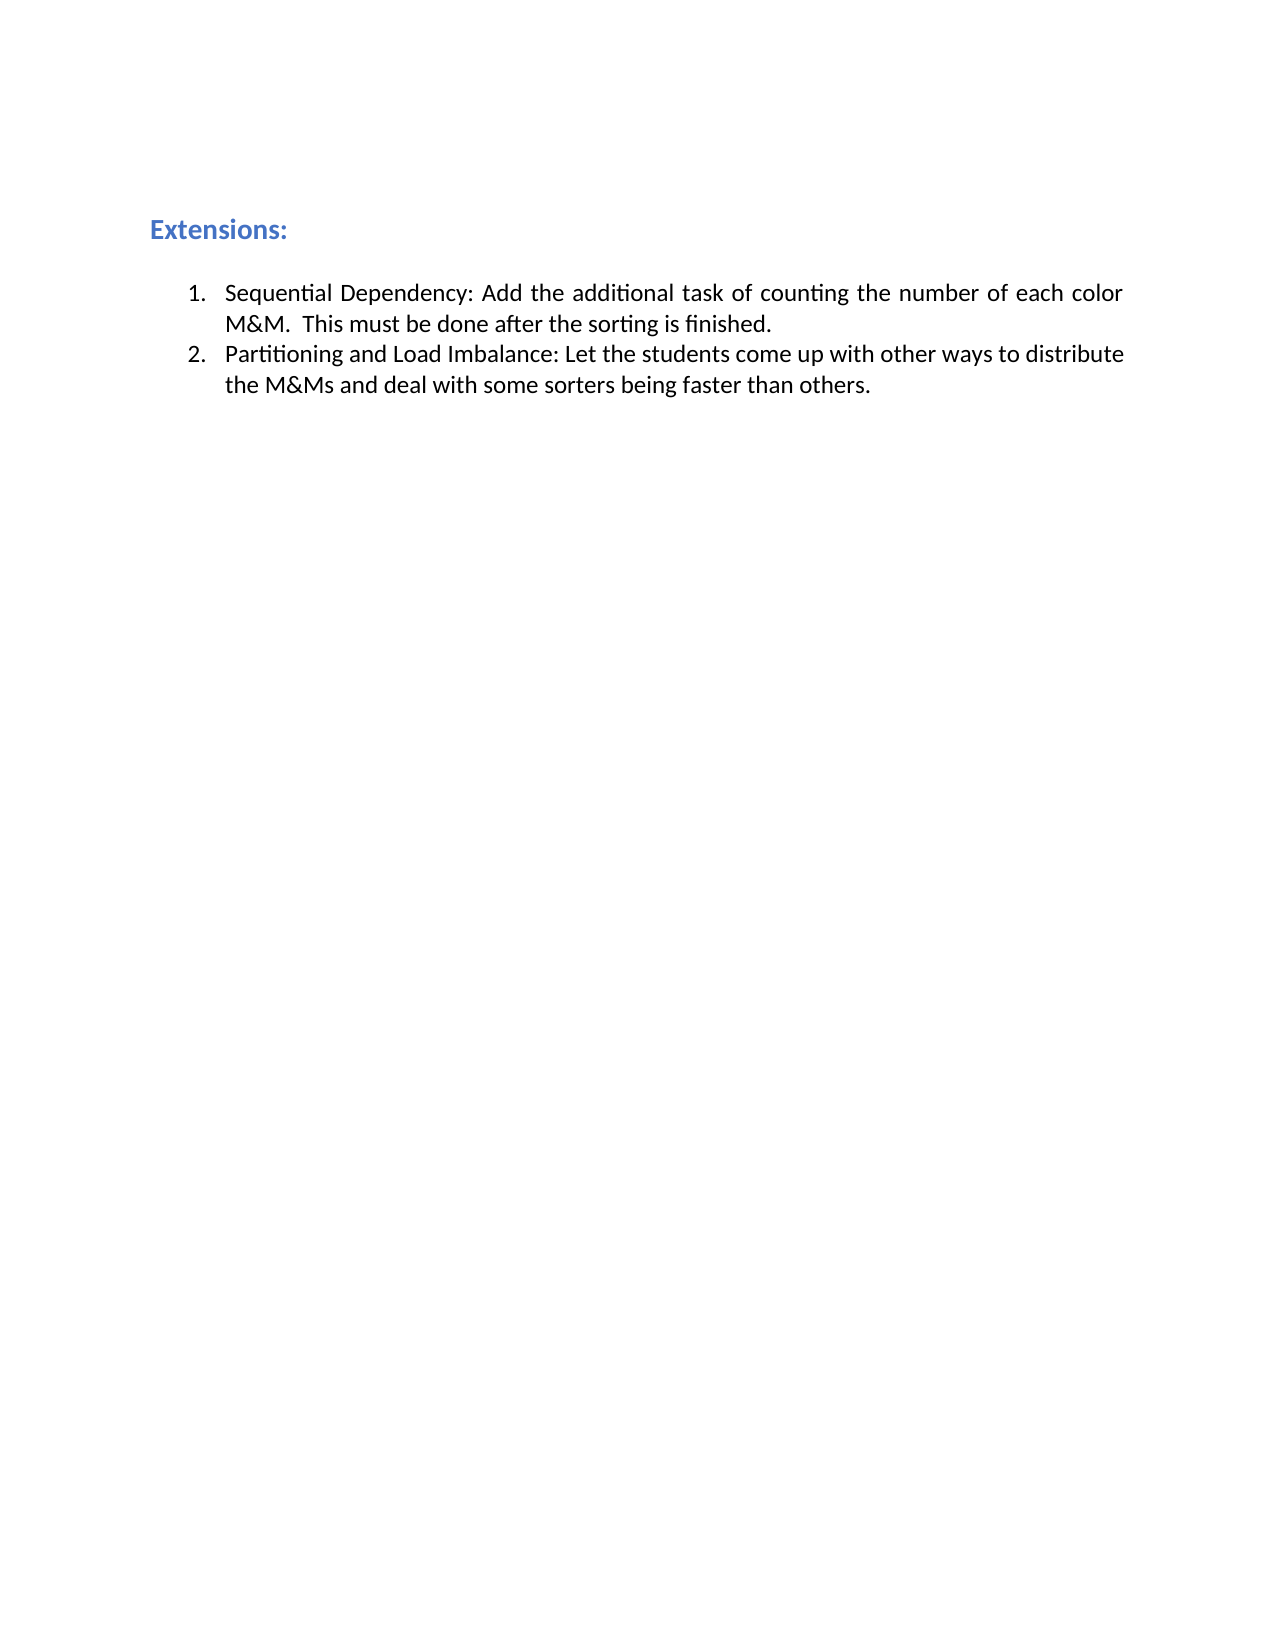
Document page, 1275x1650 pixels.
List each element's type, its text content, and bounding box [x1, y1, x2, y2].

list Partitioning and Load Imbalance: Let the students come up with other ways to distribute the M&Ms and deal with some sorters being faster than others. [187, 338, 1125, 399]
text Extensions: [150, 211, 1125, 247]
list Sequential Dependency: Add the additional task of counting the number of each color M&M. This must be done after the sorting is finished. [187, 277, 1125, 338]
